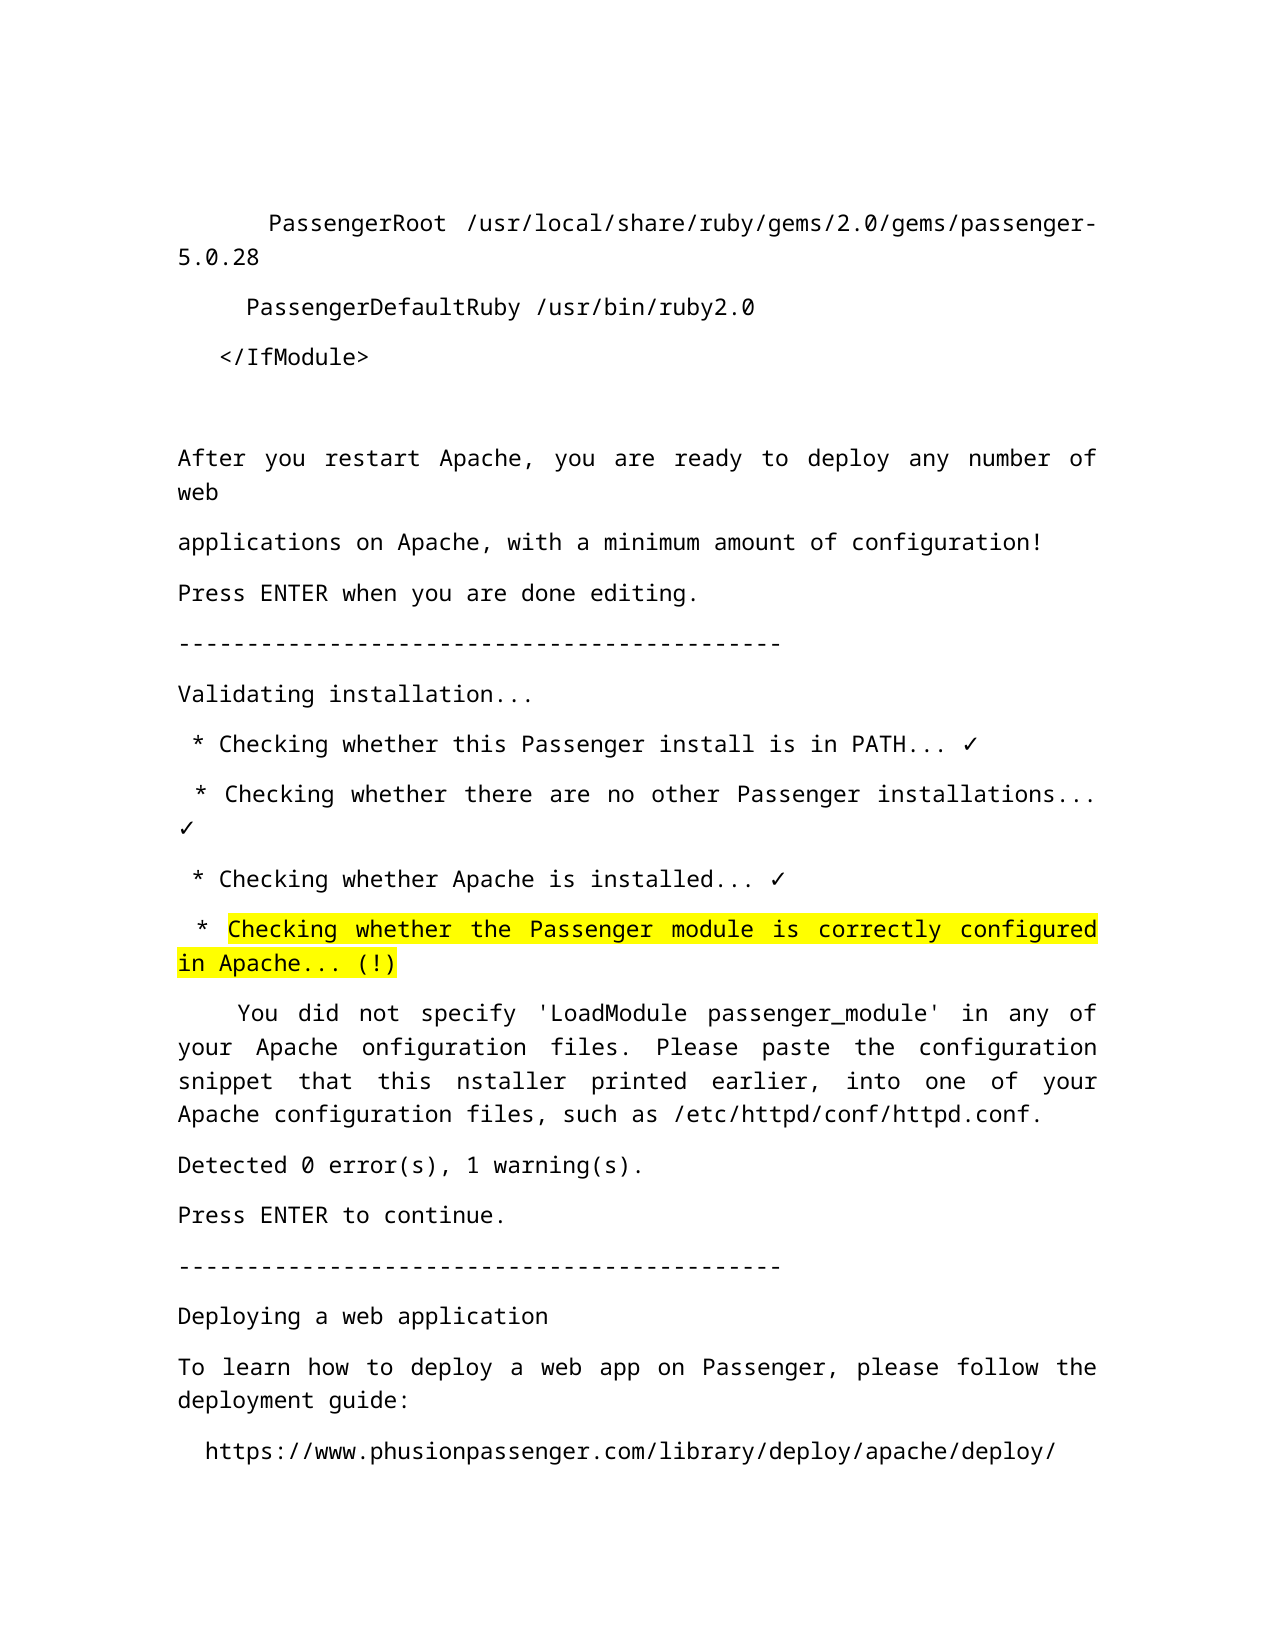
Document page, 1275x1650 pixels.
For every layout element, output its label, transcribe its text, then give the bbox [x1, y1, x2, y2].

text https://www.phusionpassenger.com/library/deploy/apache/deploy/ [177, 1435, 1098, 1466]
text PassengerRoot /usr/local/share/ruby/gems/2.0/gems/passenger-5.0.28 [177, 207, 1098, 272]
text * Checking whether Apache is installed... ✓ [177, 863, 1098, 894]
text Validating installation... [177, 678, 1098, 709]
text To learn how to deploy a web app on Passenger, please follow the deployment guide: [177, 1351, 1098, 1416]
text -------------------------------------------- [177, 1250, 1098, 1281]
text * Checking whether this Passenger install is in PATH... ✓ [177, 728, 1098, 759]
text * Checking whether there are no other Passenger installations... ✓ [177, 778, 1098, 843]
text -------------------------------------------- [177, 627, 1098, 658]
text Detected 0 error(s), 1 warning(s). [177, 1149, 1098, 1180]
text PassengerDefaultRuby /usr/bin/ruby2.0 [177, 291, 1098, 322]
text * Checking whether the Passenger module is correctly configured in Apache... (!) [177, 913, 1098, 978]
text You did not specify 'LoadModule passenger_module' in any of your Apache onfiguration files. Please paste the configuration snippet that this nstaller printed earlier, into one of your Apache configuration files, such as /etc/httpd/conf/httpd.conf. [177, 997, 1098, 1130]
text After you restart Apache, you are ready to deploy any number of web [177, 442, 1098, 507]
text Press ENTER when you are done editing. [177, 577, 1098, 608]
text </IfModule> [177, 341, 1098, 373]
text Deploying a web application [177, 1300, 1098, 1331]
text applications on Apache, with a minimum amount of configuration! [177, 526, 1098, 558]
text Press ENTER to continue. [177, 1199, 1098, 1231]
